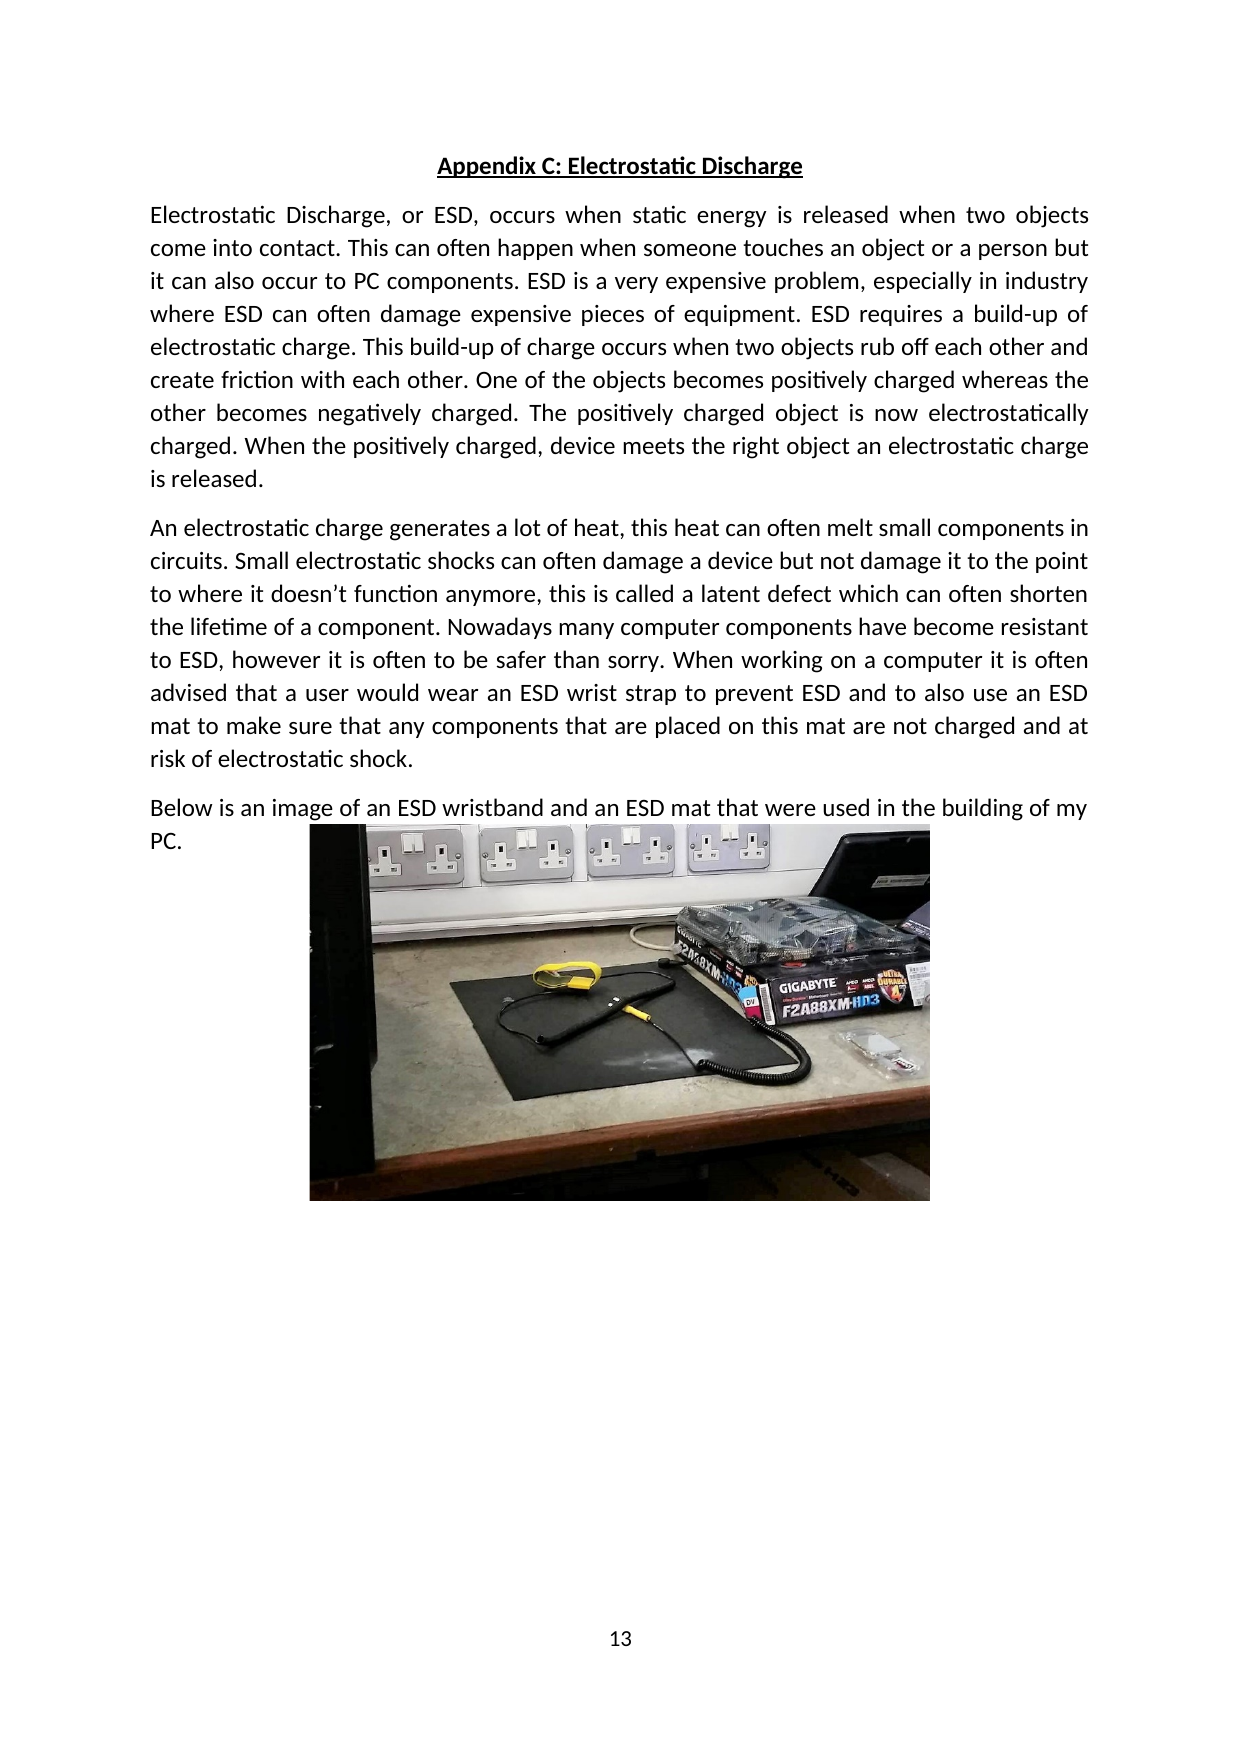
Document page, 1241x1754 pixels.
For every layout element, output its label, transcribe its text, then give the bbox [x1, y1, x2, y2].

text Electrostatic Discharge, or ESD, occurs when static energy is released when two objects come into contact. This can often happen when someone touches an object or a person but it can also occur to PC components. ESD is a very expensive problem, especially in industry where ESD can often damage expensive pieces of equipment. ESD requires a build-up of electrostatic charge. This build-up of charge occurs when two objects rub off each other and create friction with each other. One of the objects becomes positively charged whereas the other becomes negatively charged. The positively charged object is now electrostatically charged. When the positively charged, device meets the right object an electrostatic charge is released. [150, 199, 1090, 493]
text An electrostatic charge generates a lot of heat, this heat can often melt small components in circuits. Small electrostatic shocks can often damage a device but not damage it to the point to where it doesn’t function anymore, this is called a latent defect which can often shorten the lifetime of a component. Nowadays many computer components have become resistant to ESD, however it is often to be safer than sorry. When working on a computer it is often advised that a user would wear an ESD wrist strap to prevent ESD and to also use an ESD mat to make sure that any components that are placed on this mat are not charged and at risk of electrostatic shock. [150, 512, 1090, 773]
text Below is an image of an ESD wristband and an ESD mat that were used in the building of my PC. [150, 792, 1090, 856]
picture [308, 824, 930, 1199]
text Appendix C: Electrostatic Discharge [150, 150, 1090, 181]
